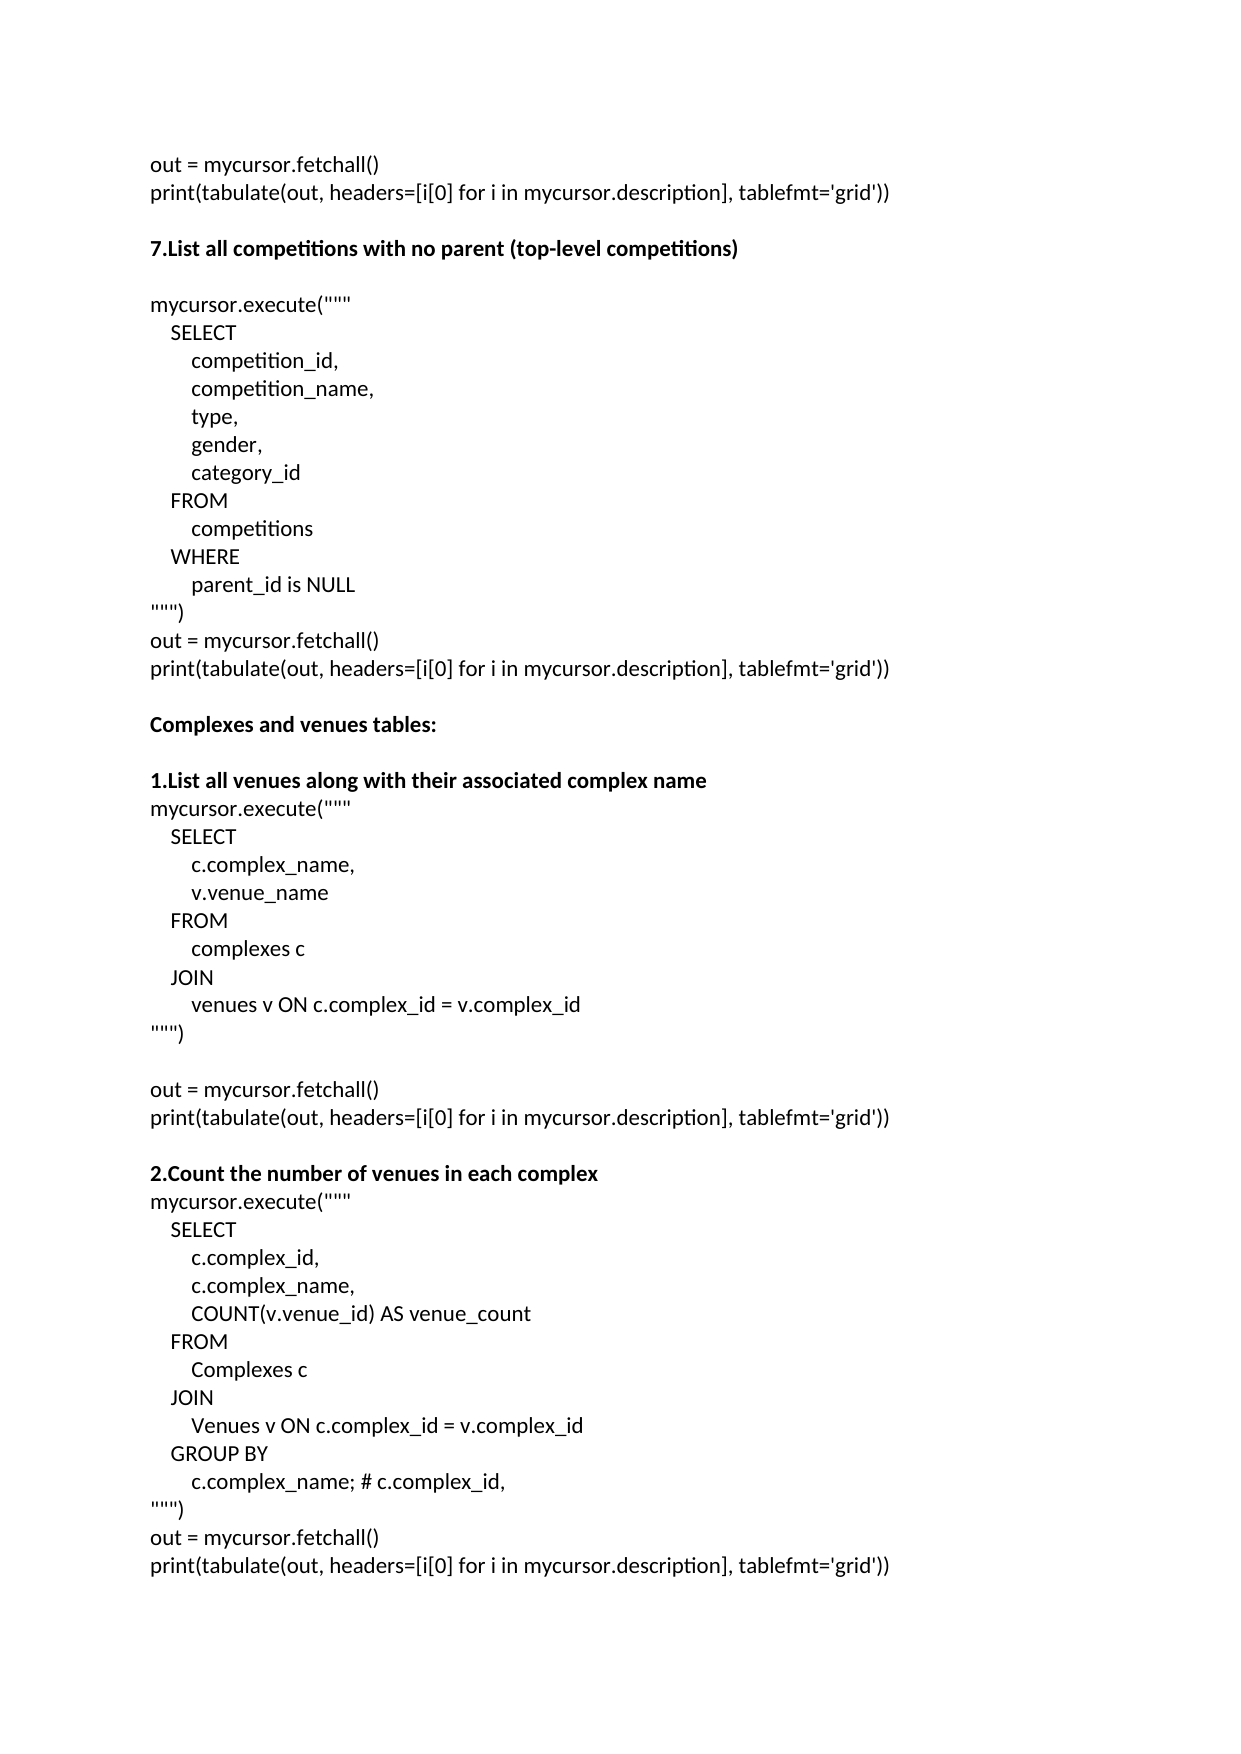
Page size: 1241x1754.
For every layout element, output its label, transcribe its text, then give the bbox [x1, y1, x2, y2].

text SELECT [150, 318, 1090, 346]
text competition_id, [150, 346, 1090, 374]
text mycursor.execute(""" [150, 1187, 1090, 1215]
text mycursor.execute(""" [150, 290, 1090, 318]
text venues v ON c.complex_id = v.complex_id [150, 991, 1090, 1019]
text complexes c [150, 934, 1090, 963]
text c.complex_name, [150, 851, 1090, 878]
text category_id [150, 458, 1090, 486]
text c.complex_name, [150, 1271, 1090, 1299]
text out = mycursor.fetchall() [150, 1075, 1090, 1103]
text 1.List all venues along with their associated complex name [150, 766, 1090, 794]
text """) [150, 598, 1090, 626]
text Complexes and venues tables: [150, 710, 1090, 738]
text 2.Count the number of venues in each complex [150, 1159, 1090, 1187]
text 7.List all competitions with no parent (top-level competitions) [150, 234, 1090, 262]
text c.complex_id, [150, 1243, 1090, 1271]
text mycursor.execute(""" [150, 794, 1090, 822]
text Complexes c [150, 1355, 1090, 1383]
text c.complex_name; # c.complex_id, [150, 1467, 1090, 1495]
text v.venue_name [150, 878, 1090, 907]
text SELECT [150, 822, 1090, 851]
text out = mycursor.fetchall() [150, 1523, 1090, 1551]
text print(tabulate(out, headers=[i[0] for i in mycursor.description], tablefmt='grid')) [150, 178, 1090, 206]
text parent_id is NULL [150, 570, 1090, 598]
text SELECT [150, 1215, 1090, 1243]
text WHERE [150, 542, 1090, 570]
text print(tabulate(out, headers=[i[0] for i in mycursor.description], tablefmt='grid')) [150, 654, 1090, 682]
text COUNT(v.venue_id) AS venue_count [150, 1299, 1090, 1327]
text out = mycursor.fetchall() [150, 626, 1090, 654]
text """) [150, 1019, 1090, 1047]
text GROUP BY [150, 1439, 1090, 1467]
text competitions [150, 514, 1090, 542]
text JOIN [150, 963, 1090, 991]
text FROM [150, 907, 1090, 934]
text """) [150, 1495, 1090, 1523]
text out = mycursor.fetchall() [150, 150, 1090, 178]
text FROM [150, 486, 1090, 514]
text print(tabulate(out, headers=[i[0] for i in mycursor.description], tablefmt='grid')) [150, 1103, 1090, 1131]
text competition_name, [150, 374, 1090, 402]
text type, [150, 402, 1090, 430]
text FROM [150, 1327, 1090, 1355]
text Venues v ON c.complex_id = v.complex_id [150, 1411, 1090, 1439]
text print(tabulate(out, headers=[i[0] for i in mycursor.description], tablefmt='grid')) [150, 1551, 1090, 1579]
text gender, [150, 430, 1090, 458]
text JOIN [150, 1383, 1090, 1411]
